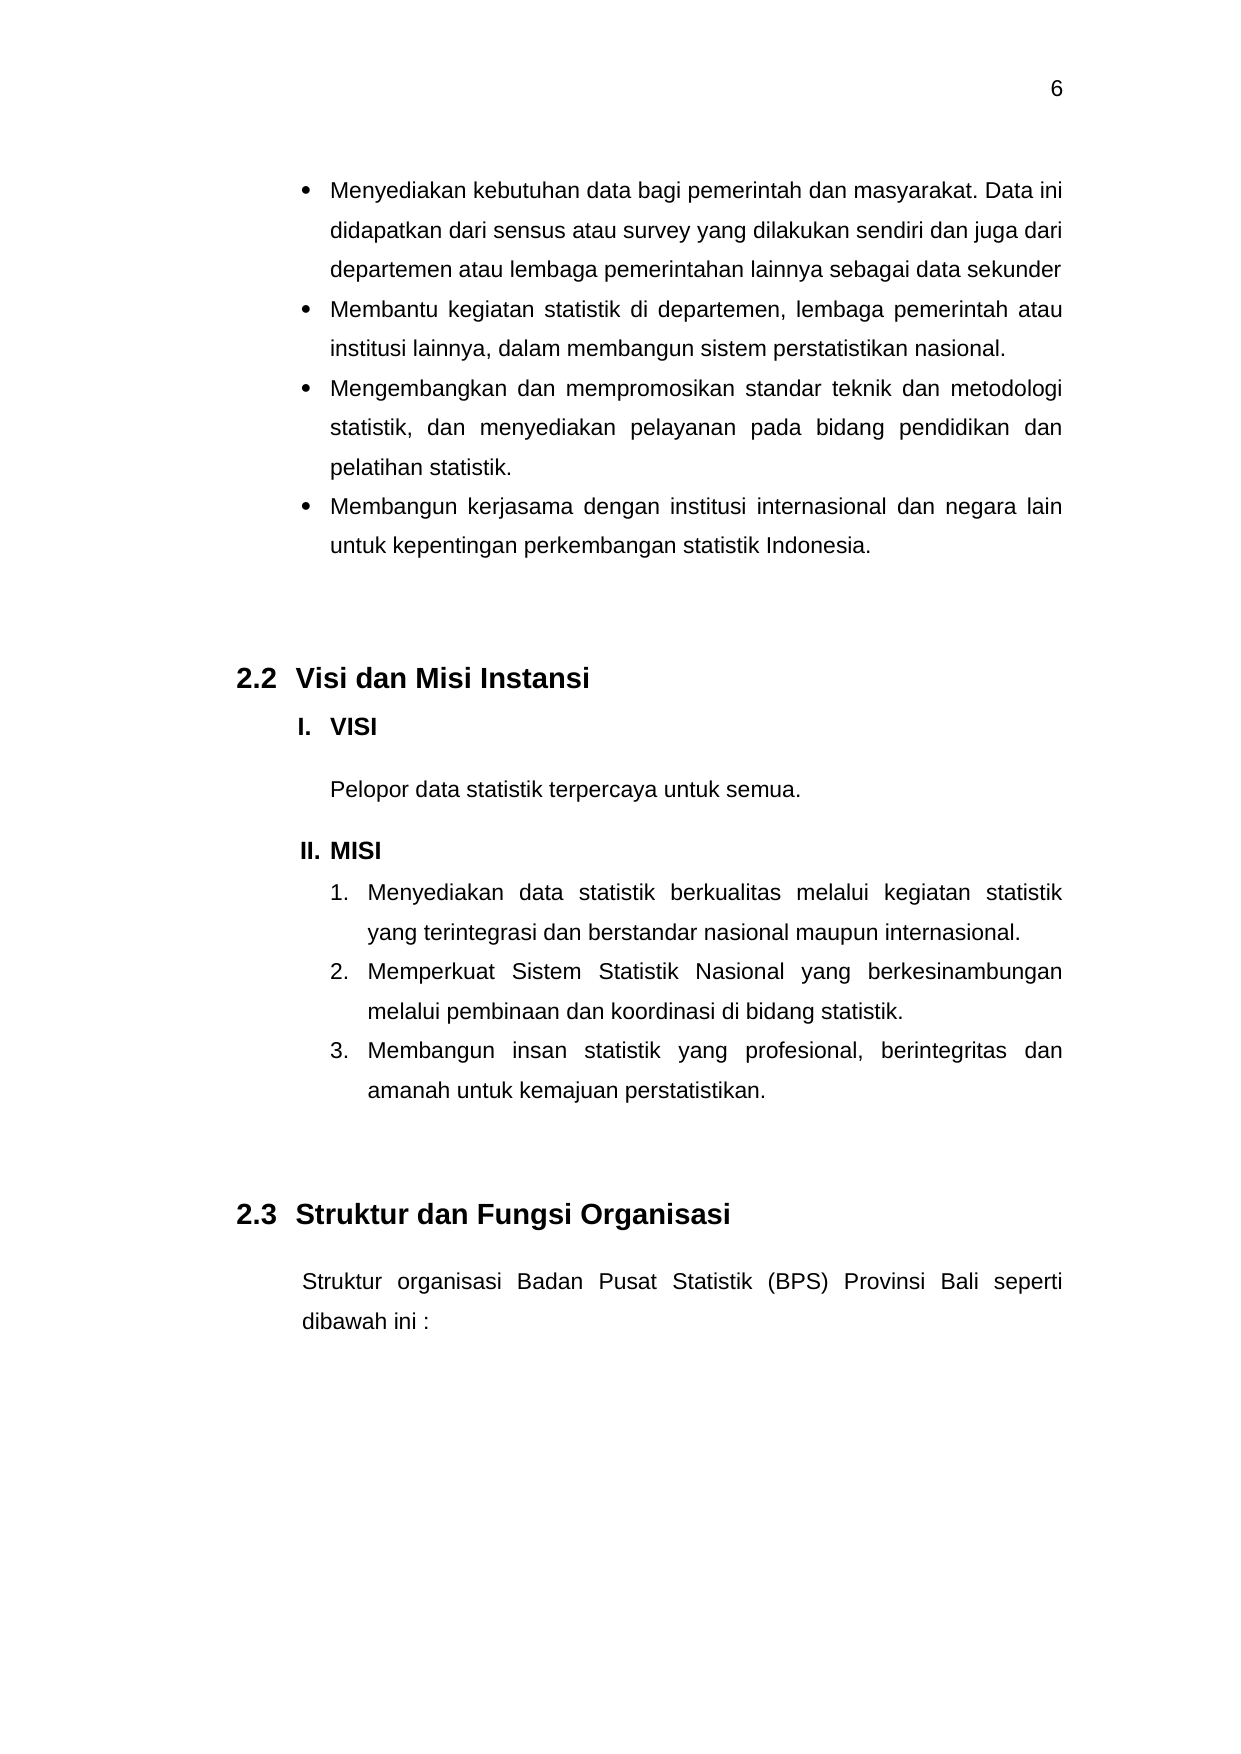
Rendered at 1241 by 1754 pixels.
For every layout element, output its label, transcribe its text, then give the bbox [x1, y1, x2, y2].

text Pelopor data statistik terpercaya untuk semua. [330, 776, 1063, 802]
list Struktur dan Fungsi Organisasi [236, 1197, 1063, 1231]
list Membantu kegiatan statistik di departemen, lembaga pemerintah atau institusi lainnya, dalam membangun sistem perstatistikan nasional. [302, 296, 1063, 361]
list Visi dan Misi Instansi [236, 661, 1063, 695]
list VISI [311, 712, 1063, 741]
list Membangun insan statistik yang profesional, berintegritas dan amanah untuk kemajuan perstatistikan. [330, 1037, 1063, 1103]
list Menyediakan data statistik berkualitas melalui kegiatan statistik yang terintegrasi dan berstandar nasional maupun internasional. [330, 879, 1063, 945]
text Struktur organisasi Badan Pusat Statistik (BPS) Provinsi Bali seperti dibawah ini : [302, 1268, 1063, 1334]
list Menyediakan kebutuhan data bagi pemerintah dan masyarakat. Data ini didapatkan dari sensus atau survey yang dilakukan sendiri dan juga dari departemen atau lembaga pemerintahan lainnya sebagai data sekunder [302, 177, 1063, 282]
list Memperkuat Sistem Statistik Nasional yang berkesinambungan melalui pembinaan dan koordinasi di bidang statistik. [330, 958, 1063, 1024]
list MISI [321, 836, 1063, 865]
list Membangun kerjasama dengan institusi internasional dan negara lain untuk kepentingan perkembangan statistik Indonesia. [302, 493, 1063, 559]
list Mengembangkan dan mempromosikan standar teknik dan metodologi statistik, dan menyediakan pelayanan pada bidang pendidikan dan pelatihan statistik. [302, 374, 1063, 480]
